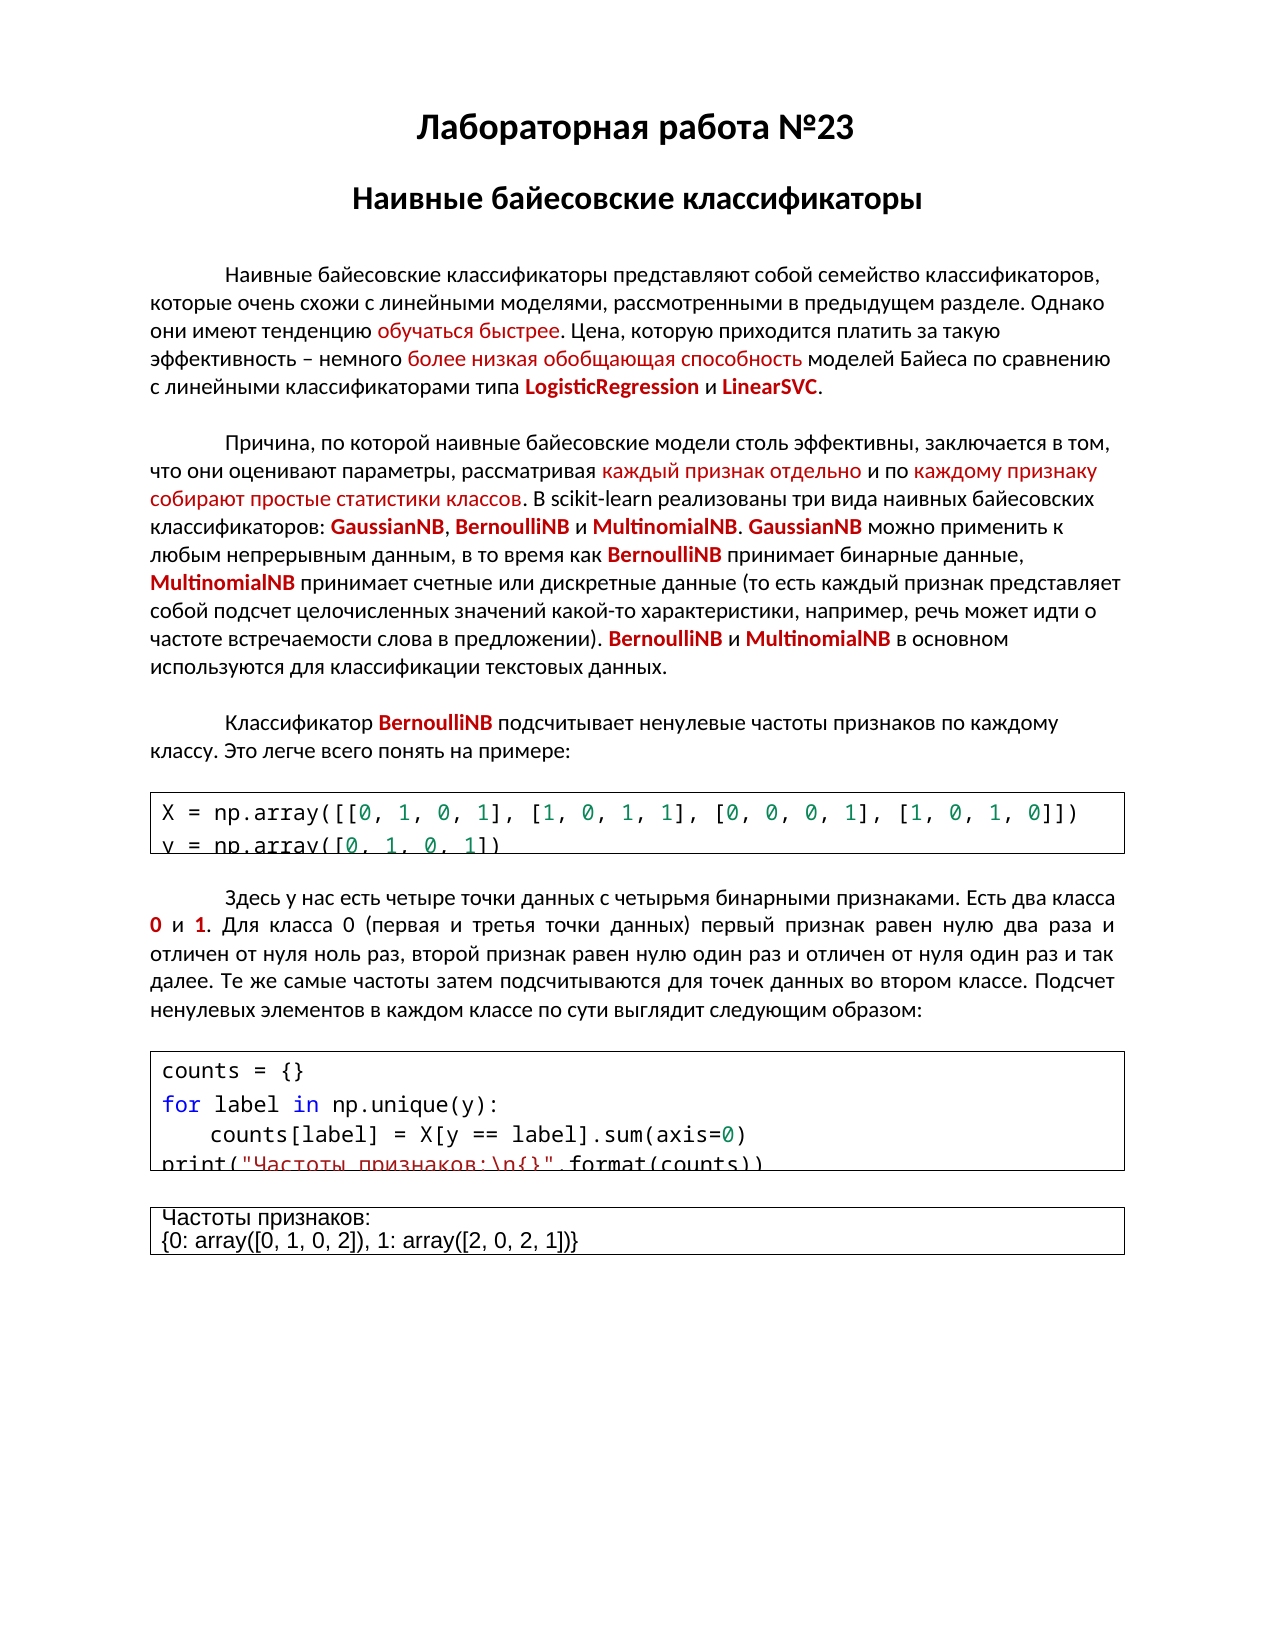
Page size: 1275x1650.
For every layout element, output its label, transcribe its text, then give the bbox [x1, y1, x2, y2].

title Лабораторная работа №23 [113, 103, 1158, 149]
text Наивные байесовские классификаторы представляют собой семейство классификаторов, которые очень схожи с линейными моделями, рассмотренными в предыдущем разделе. Однако они имеют тенденцию обучаться быстрее. Цена, которую приходится платить за такую эффективность – немного более низкая обобщающая способность моделей Байеса по сравнению с линейными классификаторами типа LogisticRegression и LinearSVC. [150, 260, 1113, 400]
text Классификатор BernoulliNB подсчитывает ненулевые частоты признаков по каждому классу. Это легче всего понять на примере: [150, 708, 1113, 764]
text Причина, по которой наивные байесовские модели столь эффективны, заключается в том, что они оценивают параметры, рассматривая каждый признак отдельно и по каждому признаку собирают простые статистики классов. В scikit-learn реализованы три вида наивных байесовских классификаторов: GaussianNB, BernoulliNB и MultinomialNB. GaussianNB можно применить к любым непрерывным данным, в то время как BernoulliNB принимает бинарные данные, MultinomialNB принимает счетные или дискретные данные (то есть каждый признак представляет собой подсчет целочисленных значений какой-то характеристики, например, речь может идти о частоте встречаемости слова в предложении). BernoulliNB и MultinomialNB в основном используются для классификации текстовых данных. [150, 428, 1133, 680]
text Здесь у нас есть четыре точки данных с четырьмя бинарными признаками. Есть два класса 0 и 1. Для класса 0 (первая и третья точки данных) первый признак равен нулю два раза и отличен от нуля ноль раз, второй признак равен нулю один раз и отличен от нуля один раз и так далее. Те же самые частоты затем подсчитываются для точек данных во втором классе. Подсчет ненулевых элементов в каждом классе по сути выглядит следующим образом: [150, 883, 1116, 1023]
text Наивные байесовские классификаторы [116, 177, 1158, 218]
